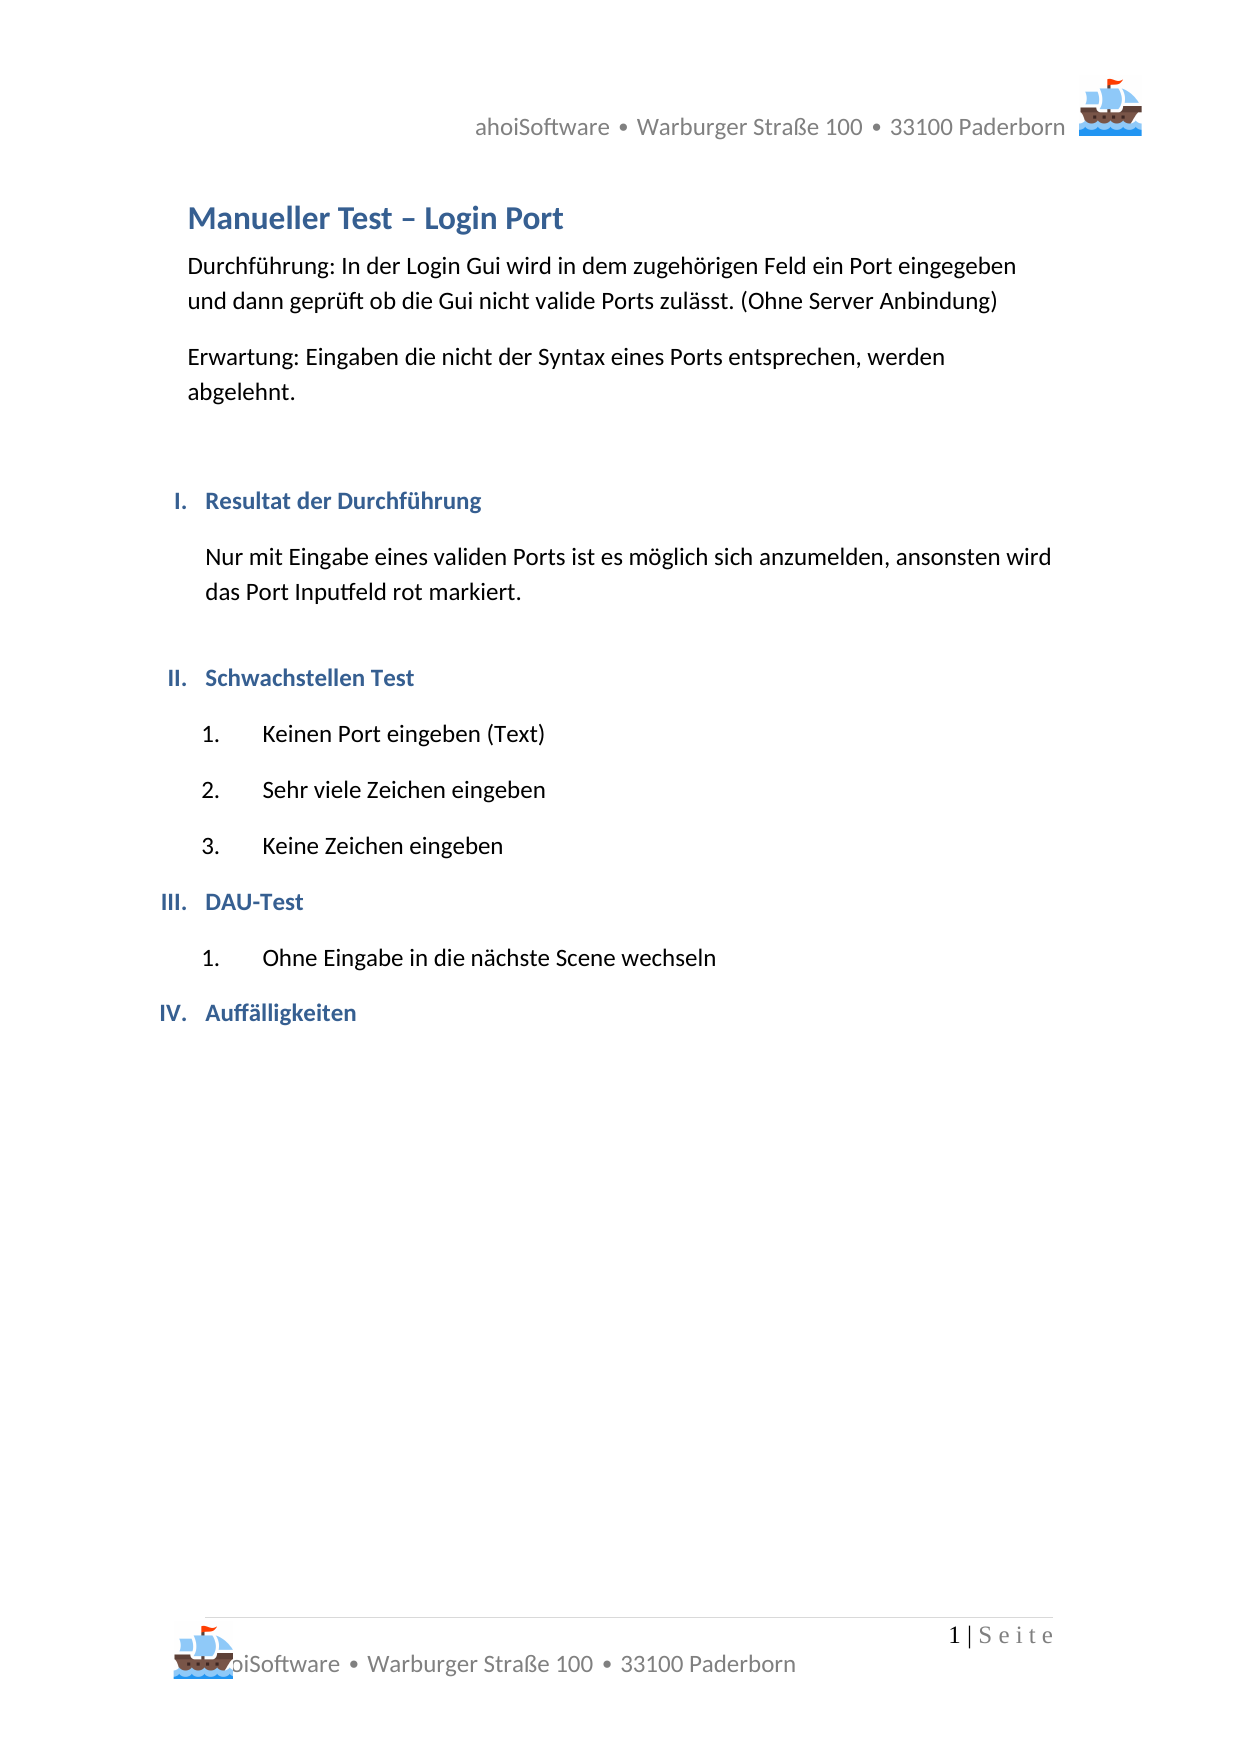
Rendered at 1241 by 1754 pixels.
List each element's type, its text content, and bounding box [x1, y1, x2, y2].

list DAU-Test [187, 886, 1053, 916]
text Nur mit Eingabe eines validen Ports ist es möglich sich anzumelden, ansonsten wird das Port Inputfeld rot markiert. [205, 541, 1053, 607]
list Keinen Port eingeben (Text) [201, 718, 1053, 749]
picture [173, 1621, 233, 1679]
text Erwartung: Eingaben die nicht der Syntax eines Ports entsprechen, werden abgelehnt. [187, 341, 1053, 406]
list Keine Zeichen eingeben [201, 830, 1053, 861]
list Schwachstellen Test [187, 662, 1053, 693]
list Sehr viele Zeichen eingeben [201, 774, 1053, 805]
list Ohne Eingabe in die nächste Scene wechseln [201, 942, 1053, 972]
list Auffälligkeiten [187, 997, 1053, 1028]
text Durchführung: In der Login Gui wird in dem zugehörigen Feld ein Port eingegeben und dann geprüft ob die Gui nicht valide Ports zulässt. (Ohne Server Anbindung) [187, 250, 1053, 315]
subtitle Manueller Test – Login Port [187, 197, 1053, 237]
list Resultat der Durchführung [187, 485, 1053, 516]
picture [1079, 75, 1142, 136]
